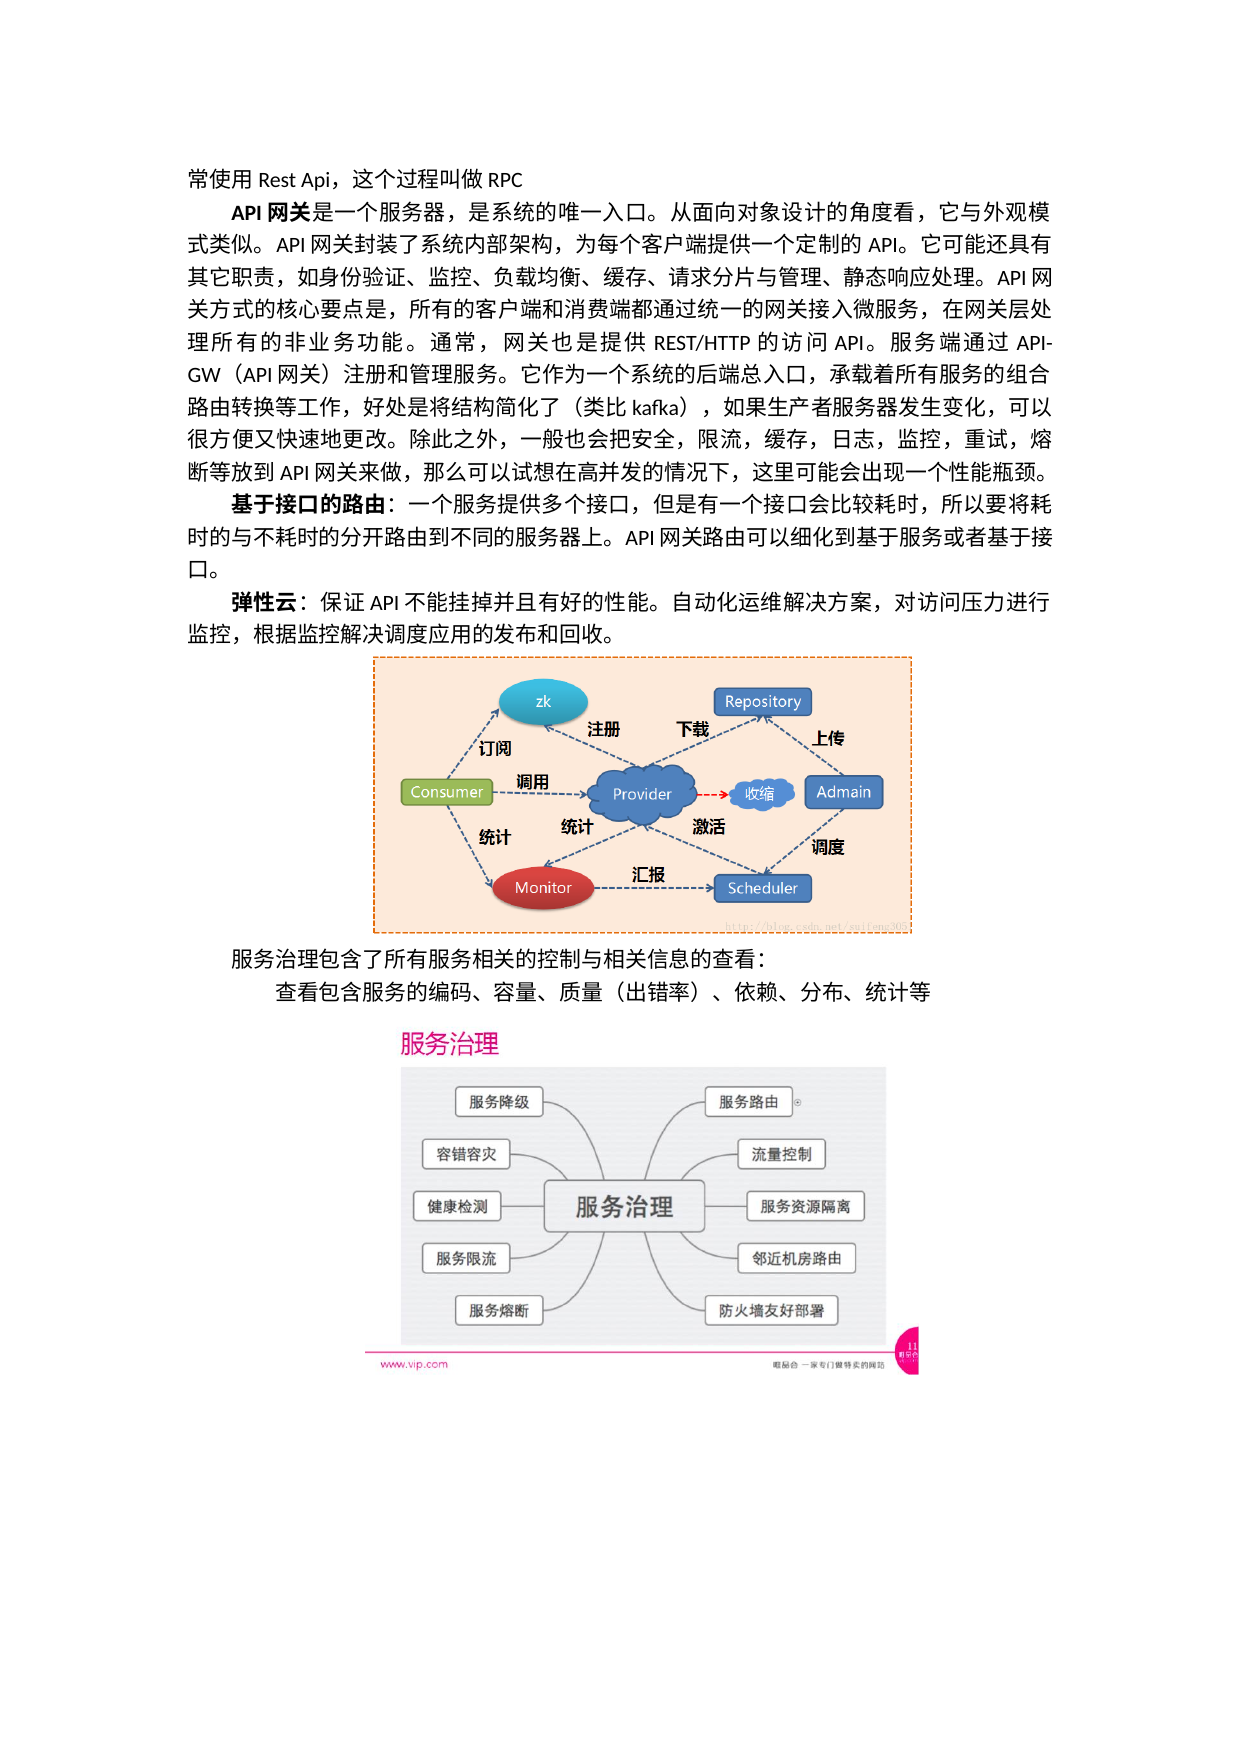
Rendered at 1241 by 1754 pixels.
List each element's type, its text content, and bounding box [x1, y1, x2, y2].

text 这种形式中文名字叫做“微服务”（微：服务的粒度要细，即服务要细化到API），通常使用 Rest Api，这个过程叫做RPC [187, 162, 1053, 194]
picture [365, 1006, 919, 1375]
text API网关是一个服务器，是系统的唯一入口。从面向对象设计的角度看，它与外观模式类似。API网关封装了系统内部架构，为每个客户端提供一个定制的API。它可能还具有其它职责，如身份验证、监控、负载均衡、缓存、请求分片与管理、静态响应处理。API网关方式的核心要点是，所有的客户端和消费端都通过统一的网关接入微服务，在网关层处理所有的非业务功能。通常，网关也是提供REST/HTTP的访问API。服务端通过API-GW（API网关）注册和管理服务。它作为一个系统的后端总入口，承载着所有服务的组合路由转换等工作，好处是将结构简化了（类比kafka），如果生产者服务器发生变化，可以很方便又快速地更改。除此之外，一般也会把安全，限流，缓存，日志，监控，重试，熔断等放到 API 网关来做，那么可以试想在高并发的情况下，这里可能会出现一个性能瓶颈。 [187, 194, 1053, 487]
text 查看包含服务的编码、容量、质量（出错率）、依赖、分布、统计等 [187, 974, 1053, 1007]
text 弹性云：保证API不能挂掉并且有好的性能。自动化运维解决方案，对访问压力进行监控，根据监控解决调度应用的发布和回收。 [187, 584, 1053, 649]
text 基于接口的路由：一个服务提供多个接口，但是有一个接口会比较耗时，所以要将耗时的与不耗时的分开路由到不同的服务器上。API网关路由可以细化到基于服务或者基于接口。 [187, 487, 1053, 584]
text 服务治理包含了所有服务相关的控制与相关信息的查看： [187, 942, 1053, 974]
picture [364, 649, 920, 938]
